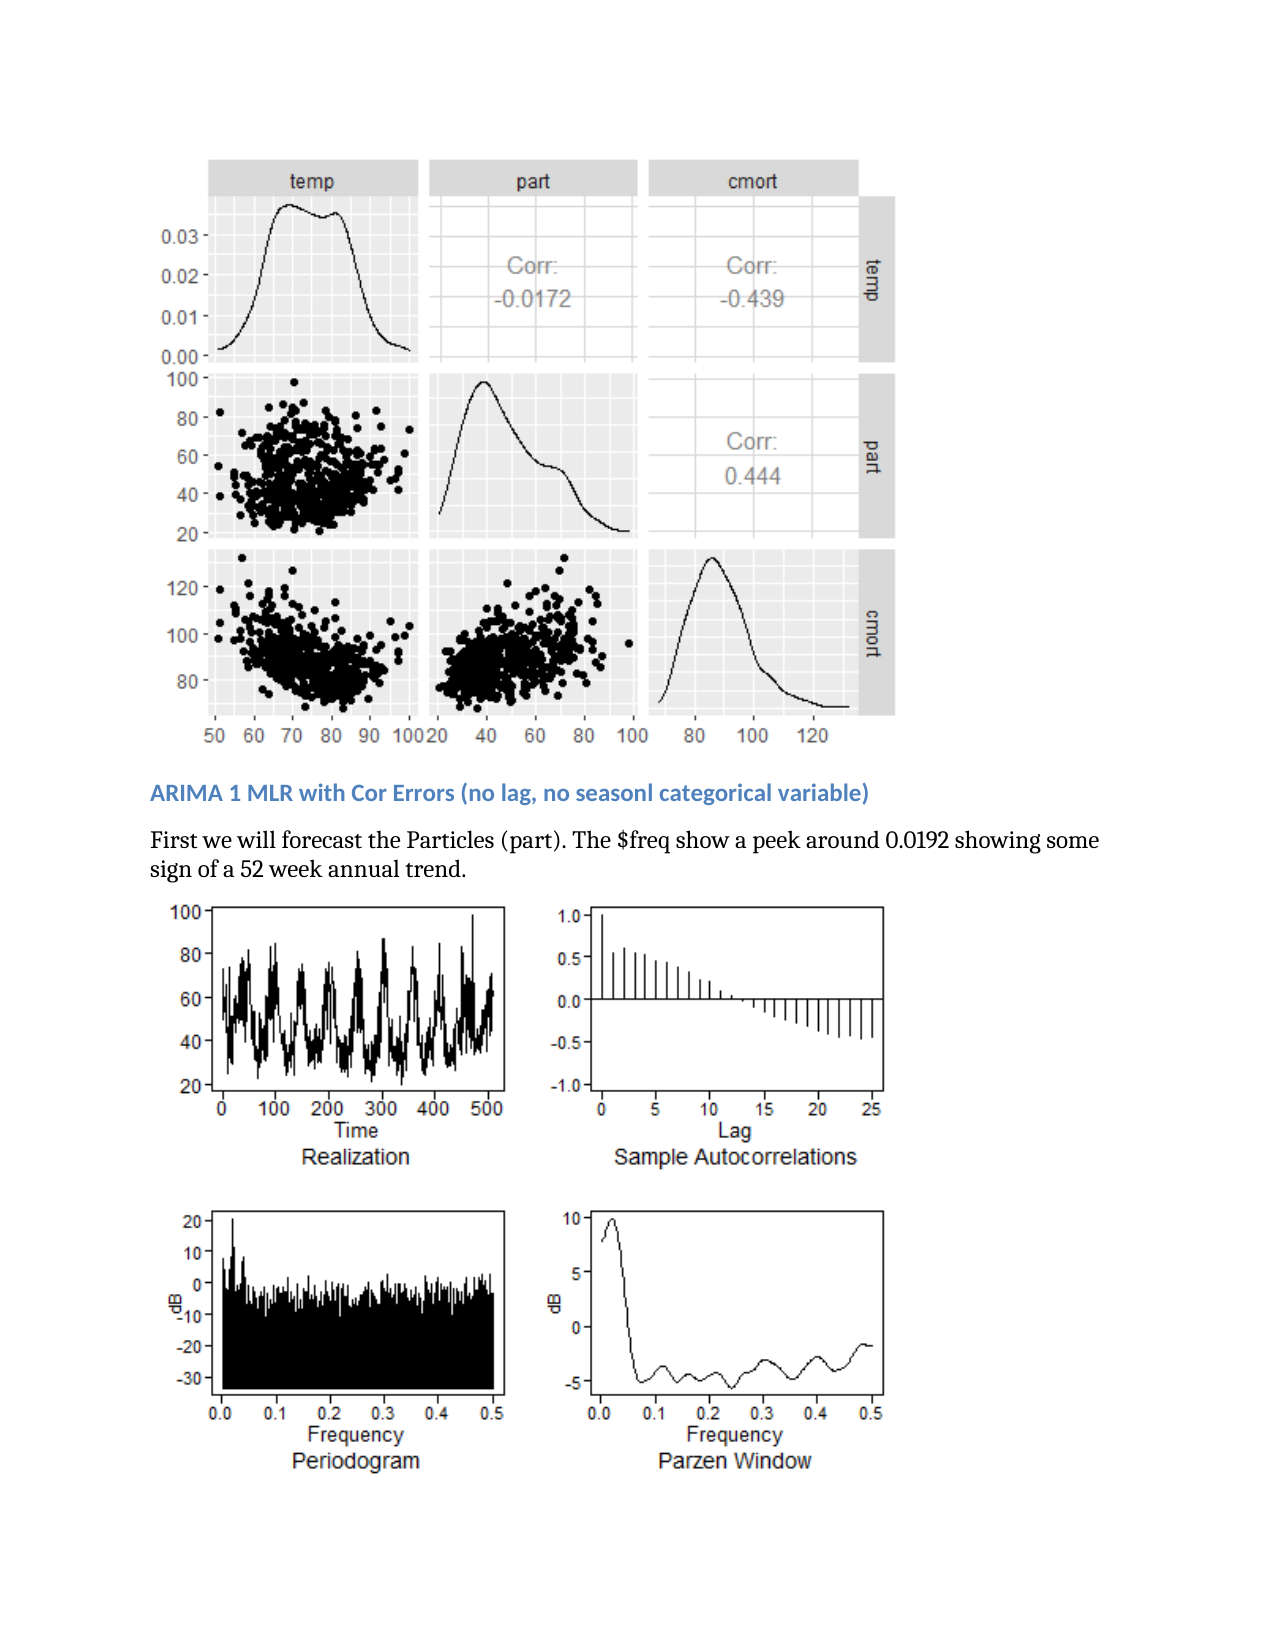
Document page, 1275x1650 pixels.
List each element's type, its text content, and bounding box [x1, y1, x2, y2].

picture [150, 150, 908, 757]
subtitle ARIMA 1 MLR with Cor Errors (no lag, no seasonl categorical variable) [150, 777, 1125, 808]
picture [150, 883, 908, 1491]
